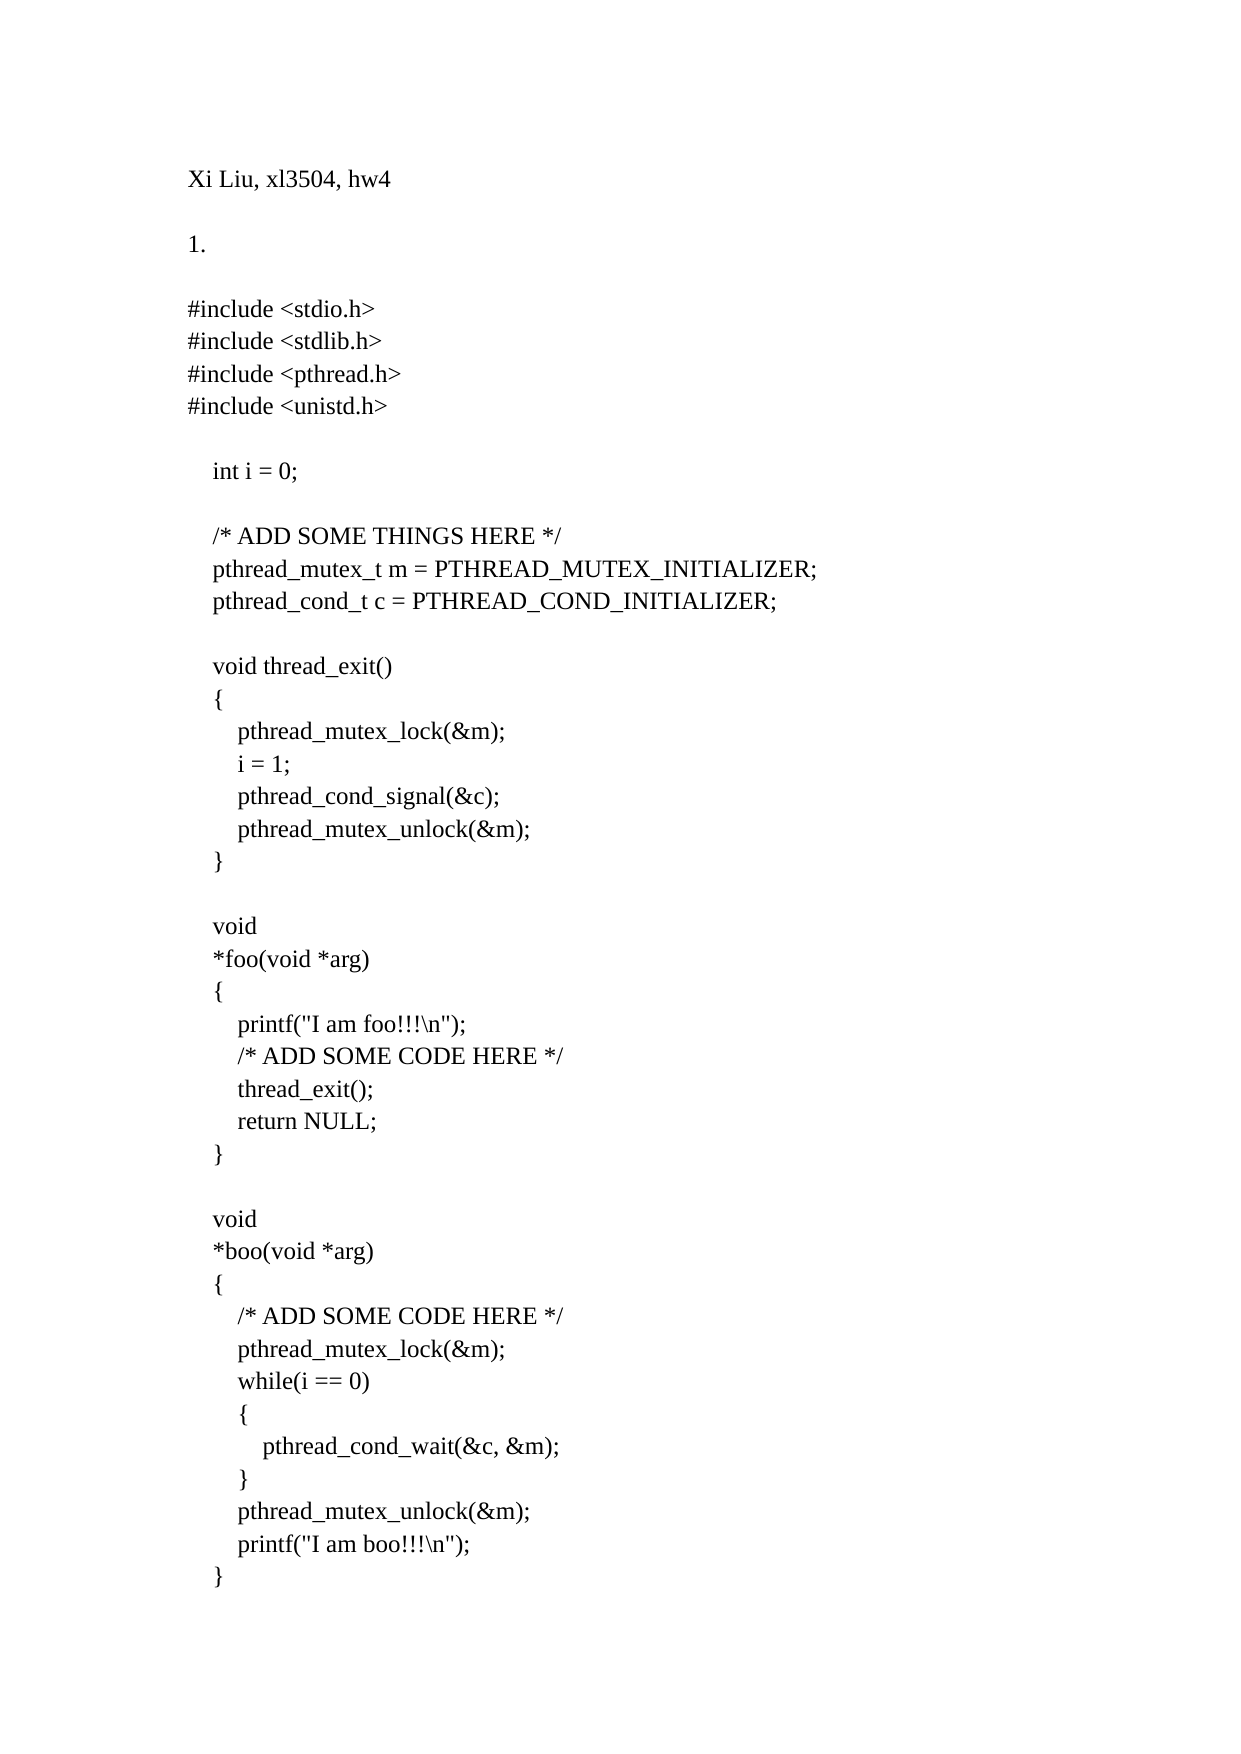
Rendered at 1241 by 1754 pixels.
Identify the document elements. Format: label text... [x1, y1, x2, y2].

text } [187, 1559, 1053, 1592]
text } [187, 1137, 1053, 1169]
text { [187, 974, 1053, 1007]
text { [187, 1267, 1053, 1299]
text while(i == 0) [187, 1364, 1053, 1397]
text void [187, 909, 1053, 942]
text pthread_cond_wait(&c, &m); [187, 1429, 1053, 1462]
text void [187, 1202, 1053, 1234]
text /* ADD SOME CODE HERE */ [187, 1299, 1053, 1332]
text #include <pthread.h> [187, 357, 1053, 389]
text pthread_mutex_lock(&m); [187, 714, 1053, 747]
text *foo(void *arg) [187, 942, 1053, 974]
text pthread_mutex_unlock(&m); [187, 1494, 1053, 1527]
text #include <unistd.h> [187, 389, 1053, 422]
text i = 1; [187, 747, 1053, 779]
text return NULL; [187, 1104, 1053, 1137]
text thread_exit(); [187, 1072, 1053, 1104]
text pthread_cond_signal(&c); [187, 779, 1053, 812]
text printf("I am foo!!!\n"); [187, 1007, 1053, 1039]
text } [187, 844, 1053, 877]
text /* ADD SOME CODE HERE */ [187, 1039, 1053, 1072]
text pthread_cond_t c = PTHREAD_COND_INITIALIZER; [187, 584, 1053, 617]
text printf("I am boo!!!\n"); [187, 1527, 1053, 1559]
text pthread_mutex_t m = PTHREAD_MUTEX_INITIALIZER; [187, 552, 1053, 584]
text *boo(void *arg) [187, 1234, 1053, 1267]
text #include <stdio.h> [187, 292, 1053, 324]
text pthread_mutex_lock(&m); [187, 1332, 1053, 1364]
text { [187, 682, 1053, 714]
text } [187, 1462, 1053, 1494]
text /* ADD SOME THINGS HERE */ [187, 519, 1053, 552]
text int i = 0; [187, 454, 1053, 487]
text void thread_exit() [187, 649, 1053, 682]
text pthread_mutex_unlock(&m); [187, 812, 1053, 844]
text #include <stdlib.h> [187, 324, 1053, 357]
text { [187, 1397, 1053, 1429]
text 1. [187, 227, 1053, 259]
text Xi Liu, xl3504, hw4 [187, 162, 1053, 194]
